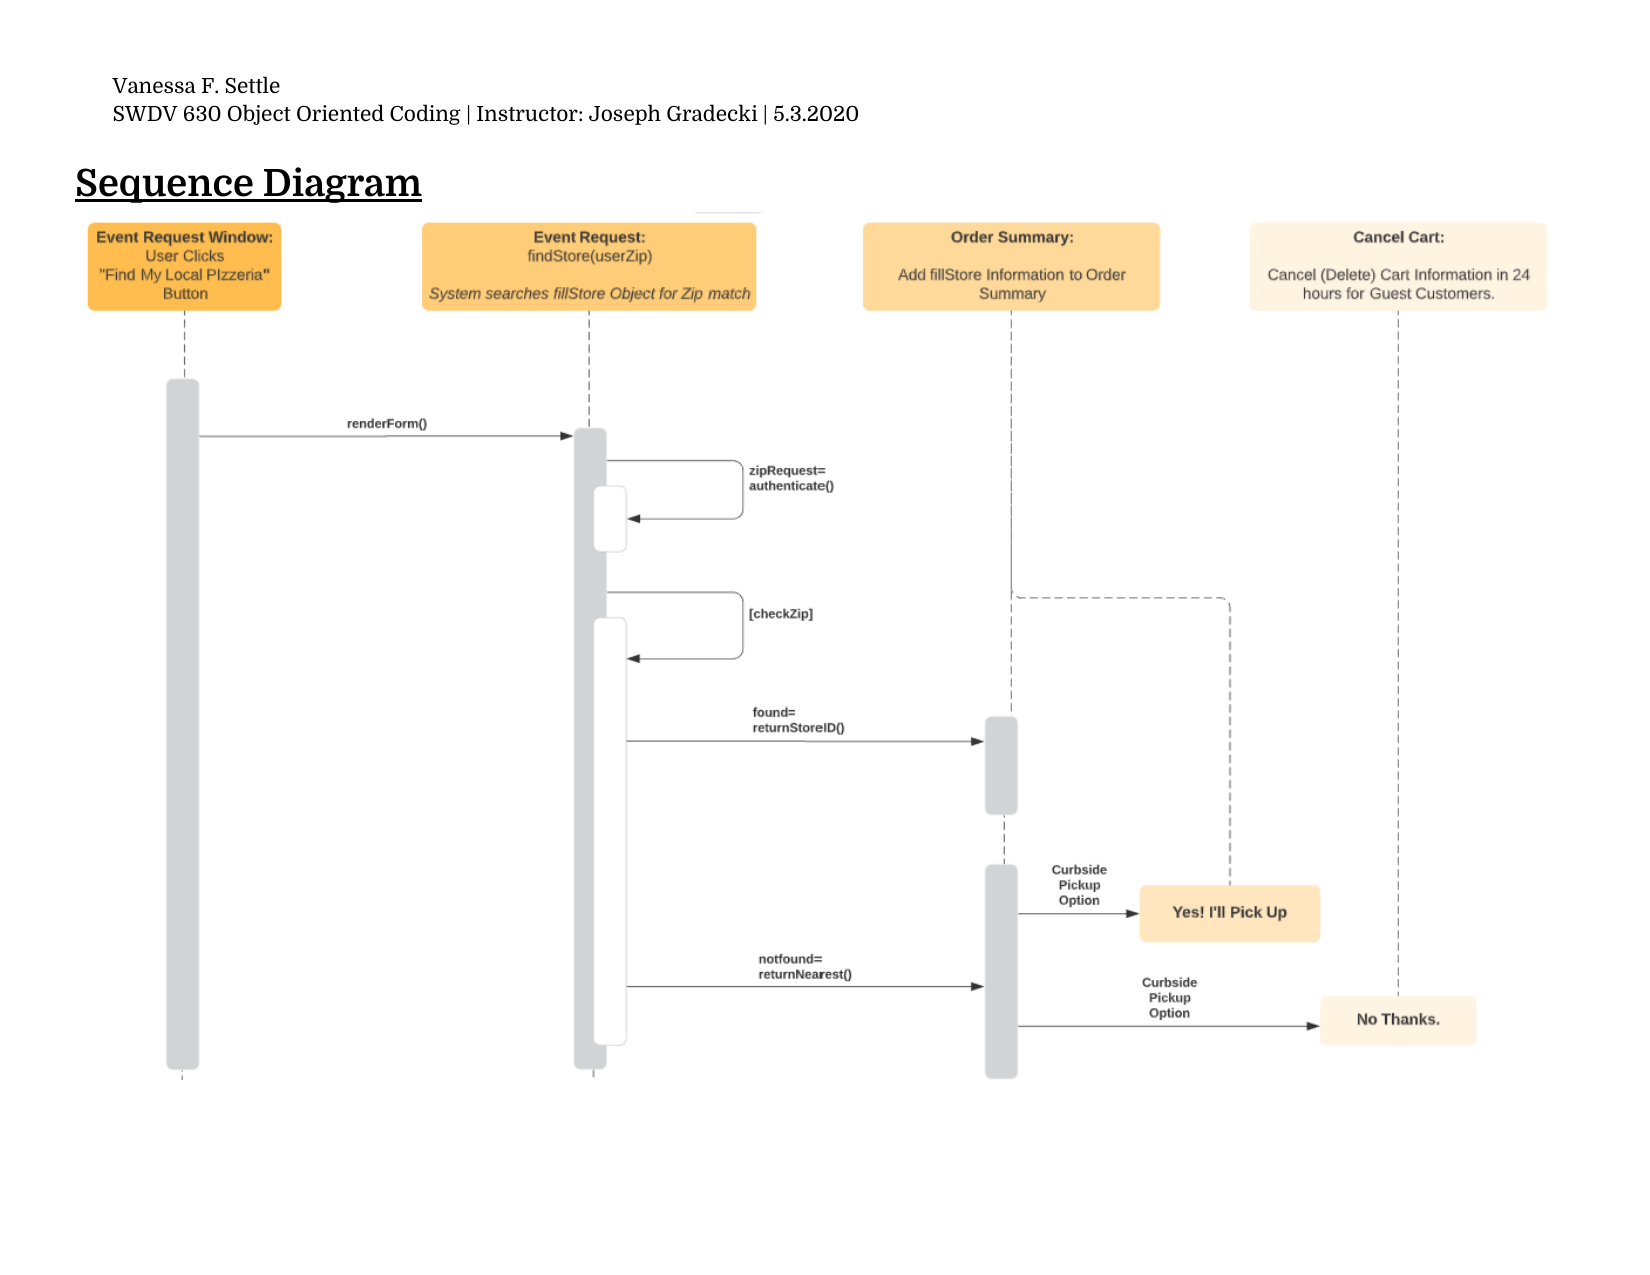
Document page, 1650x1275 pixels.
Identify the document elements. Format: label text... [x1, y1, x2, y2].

subtitle Sequence Diagram [75, 163, 1575, 206]
picture [75, 212, 1562, 1080]
